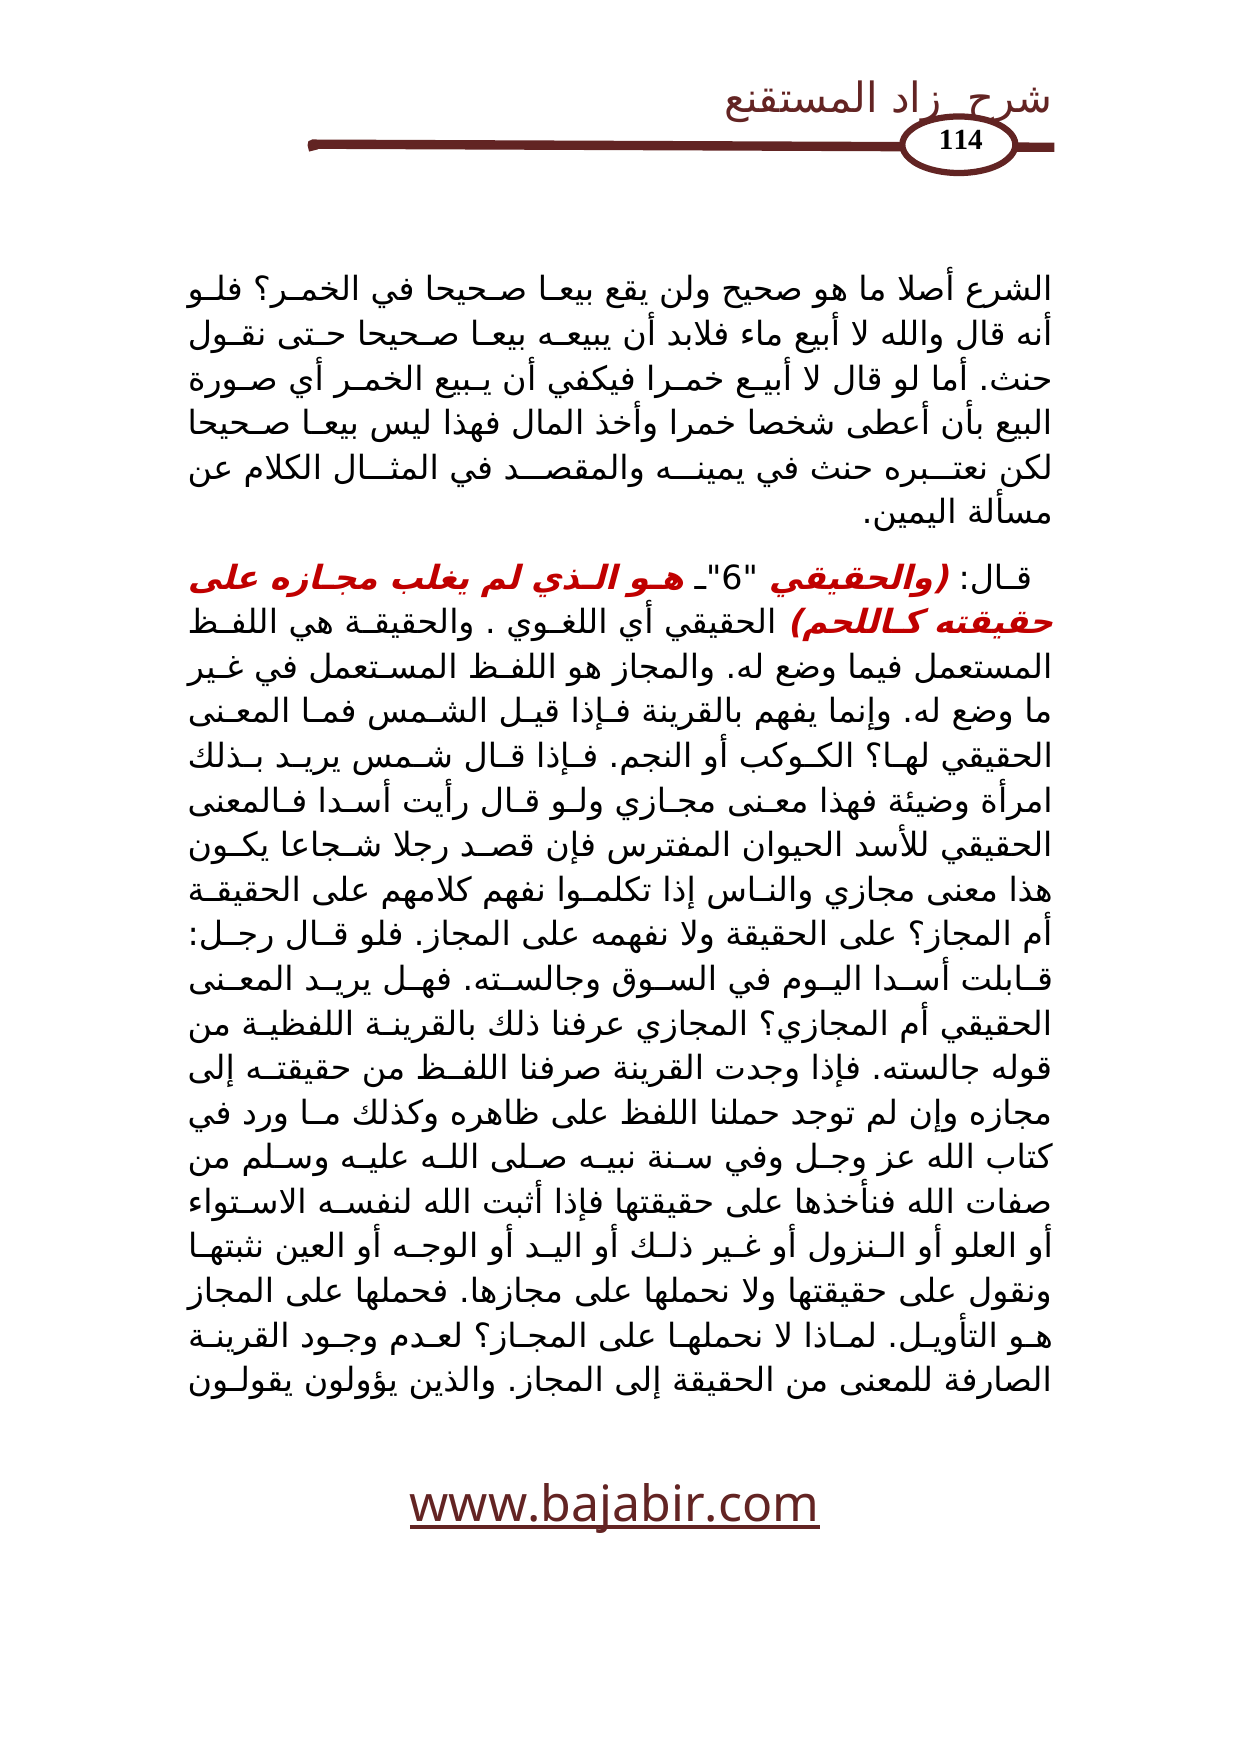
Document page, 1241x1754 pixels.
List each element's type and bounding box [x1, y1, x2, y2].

text [187, 558, 1053, 1399]
text [187, 270, 1053, 532]
